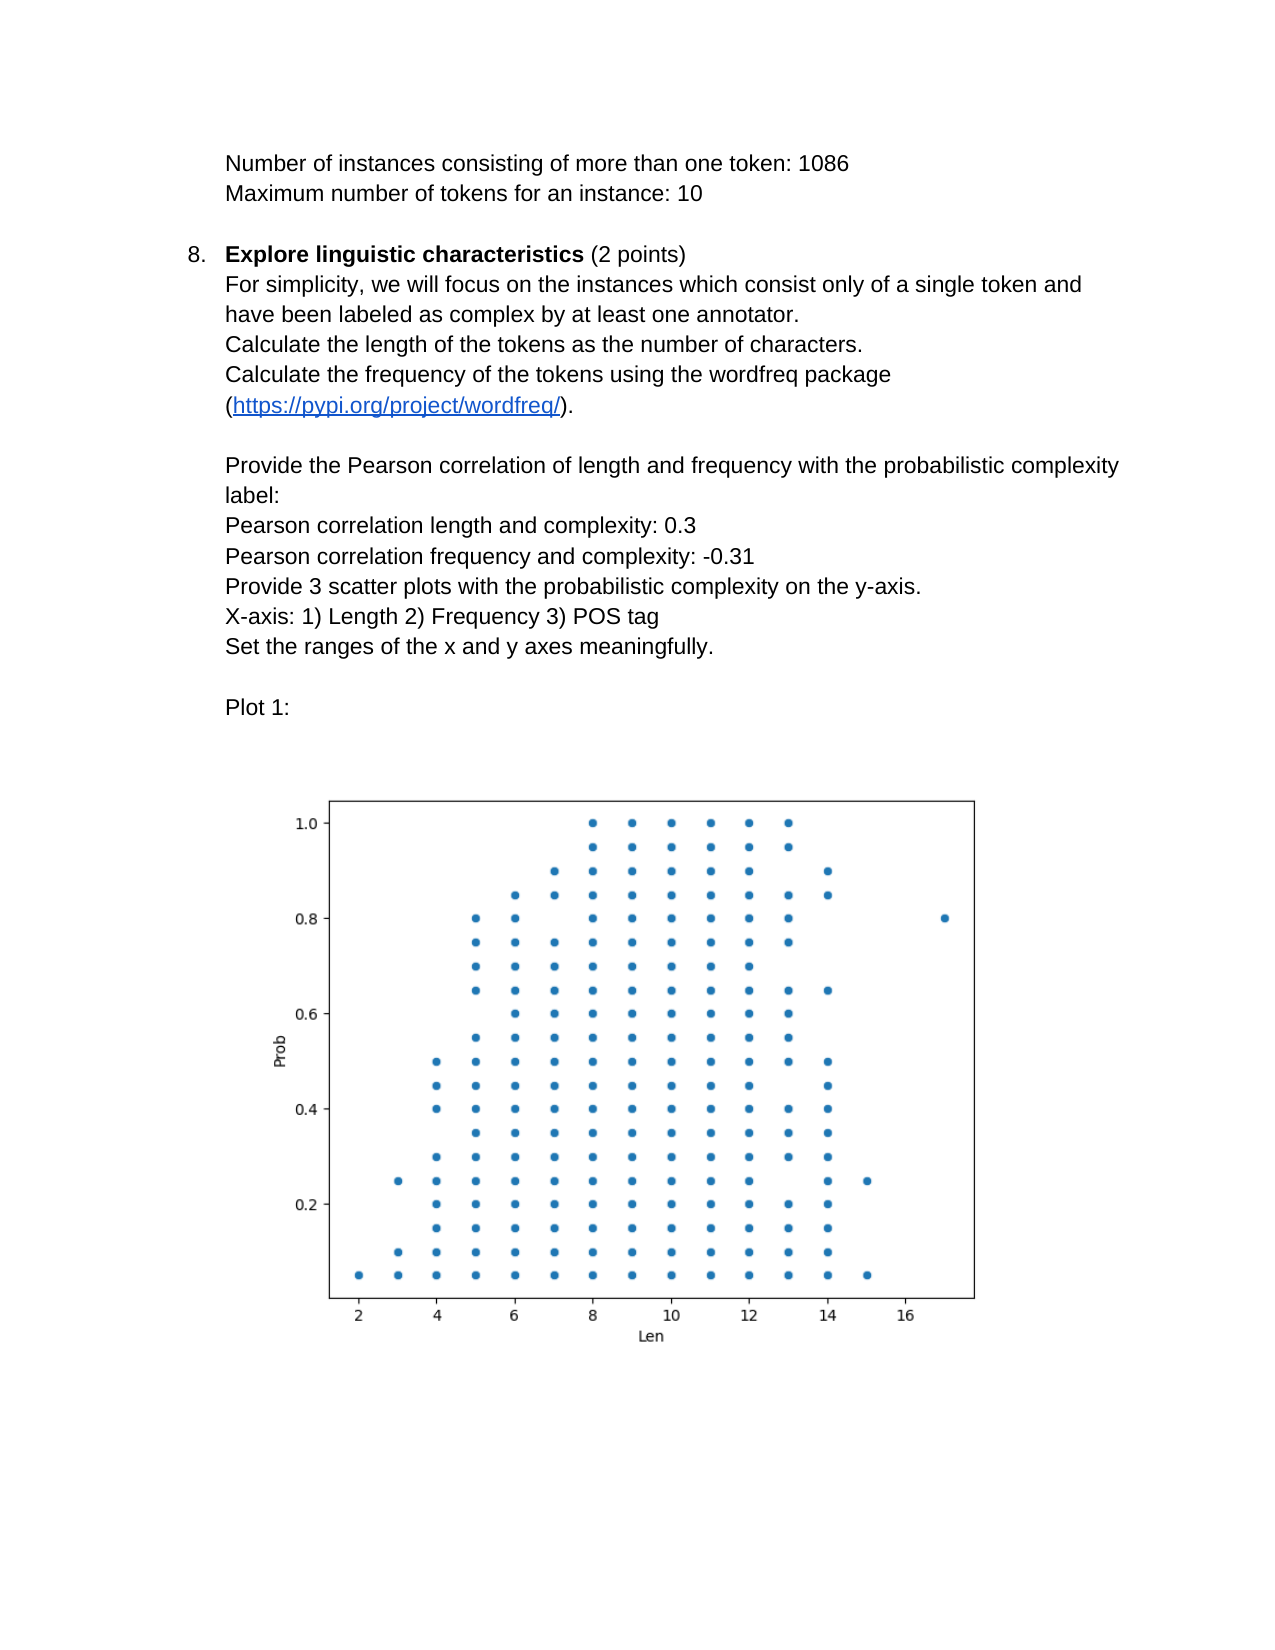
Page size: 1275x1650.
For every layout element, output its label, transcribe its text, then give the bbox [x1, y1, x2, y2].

text Plot 1: [225, 694, 1125, 720]
text Pearson correlation frequency and complexity: -0.31 [225, 543, 1125, 569]
text X-axis: 1) Length 2) Frequency 3) POS tag [225, 603, 1125, 629]
text Set the ranges of the x and y axes meaningfully. [150, 633, 1125, 660]
text Number of instances consisting of more than one token: 1086 [225, 150, 1125, 176]
text Calculate the frequency of the tokens using the wordfreq package (https://pypi.org/project/wordfreq/). [225, 361, 1125, 418]
list Explore linguistic characteristics (2 points) For simplicity, we will focus on the instances which consist only of a single token and have been labeled as complex by at least one annotator. Calculate the length of the tokens as the number of characters. [187, 241, 1125, 358]
text Maximum number of tokens for an instance: 10 [225, 180, 1125, 207]
picture [225, 723, 1057, 1369]
text Provide the Pearson correlation of length and frequency with the probabilistic complexity label: [225, 452, 1125, 509]
text Pearson correlation length and complexity: 0.3 [225, 512, 1125, 539]
text Provide 3 scatter plots with the probabilistic complexity on the y-axis. [150, 573, 1125, 599]
